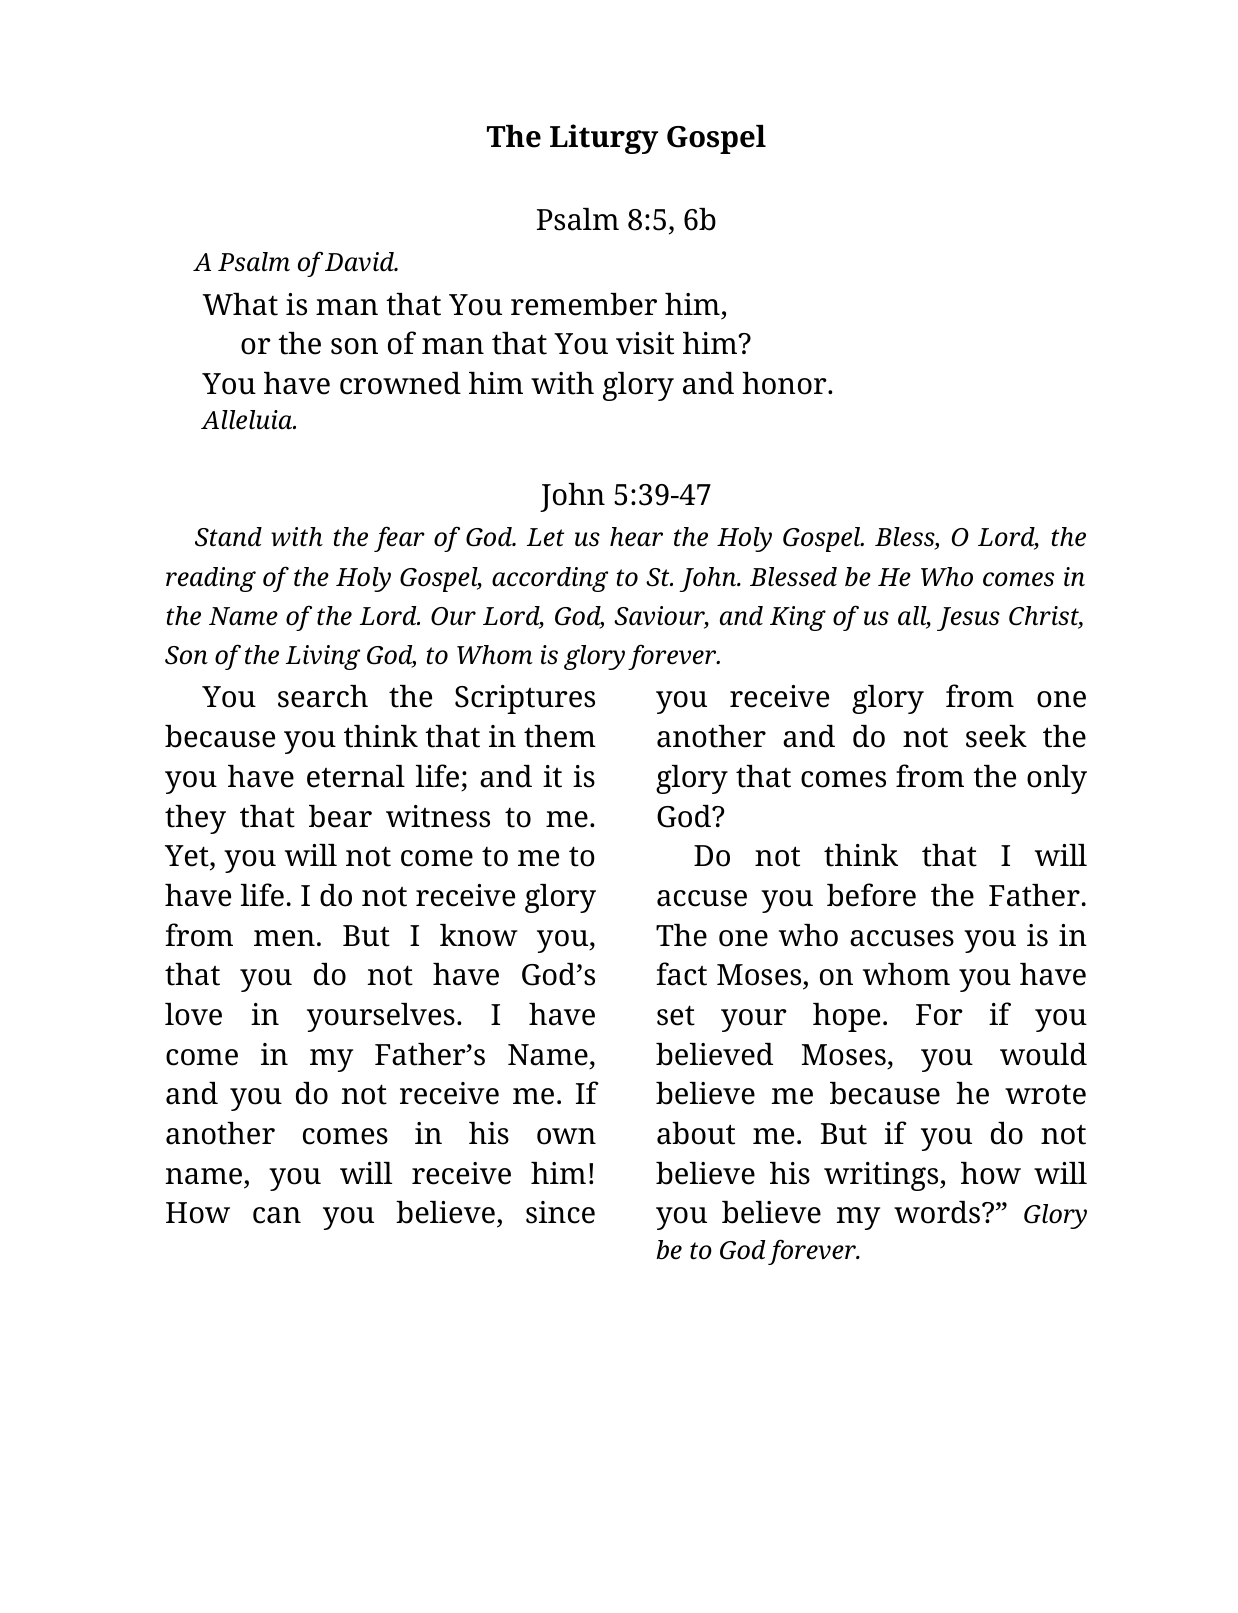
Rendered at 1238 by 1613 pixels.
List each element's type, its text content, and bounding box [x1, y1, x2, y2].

subtitle John 5:39-47 [165, 474, 1087, 514]
text Alleluia. [165, 403, 1087, 437]
subtitle The Liturgy Gospel [165, 116, 1087, 156]
text You search the Scriptures because you think that in them you have eternal life; and it is they that bear witness to me. Yet, you will not come to me to have life. I do not receive glory from men. But I know you, that you do not have God’s love in yourselves. I have come in my Father’s Name, and you do not receive me. If another comes in his own name, you will receive him! How can you believe, since you receive glory from one another and do not seek the glory that comes from the only God? [165, 677, 597, 1232]
text You search the Scriptures because you think that in them you have eternal life; and it is they that bear witness to me. Yet, you will not come to me to have life. I do not receive glory from men. But I know you, that you do not have God’s love in yourselves. I have come in my Father’s Name, and you do not receive me. If another comes in his own name, you will receive him! How can you believe, since you receive glory from one another and do not seek the glory that comes from the only God? [656, 677, 1087, 836]
text Stand with the fear of God. Let us hear the Holy Gospel. Bless, O Lord, the reading of the Holy Gospel, according to St. John. Blessed be He Who comes in the Name of the Lord. Our Lord, God, Saviour, and King of us all, Jesus Christ, Son of the Living God, to Whom is glory forever. [165, 520, 1087, 672]
text A Psalm of David. [165, 245, 1087, 279]
subtitle Psalm 8:5, 6b [165, 199, 1087, 239]
text What is man that You remember him, [165, 284, 1087, 323]
text You have crowned him with glory and honor. [165, 363, 1087, 403]
text Do not think that I will accuse you before the Father. The one who accuses you is in fact Moses, on whom you have set your hope. For if you believed Moses, you would believe me because he wrote about me. But if you do not believe his writings, how will you believe my words?” Glory be to God forever. [656, 836, 1087, 1266]
text or the son of man that You visit him? [165, 323, 1087, 363]
